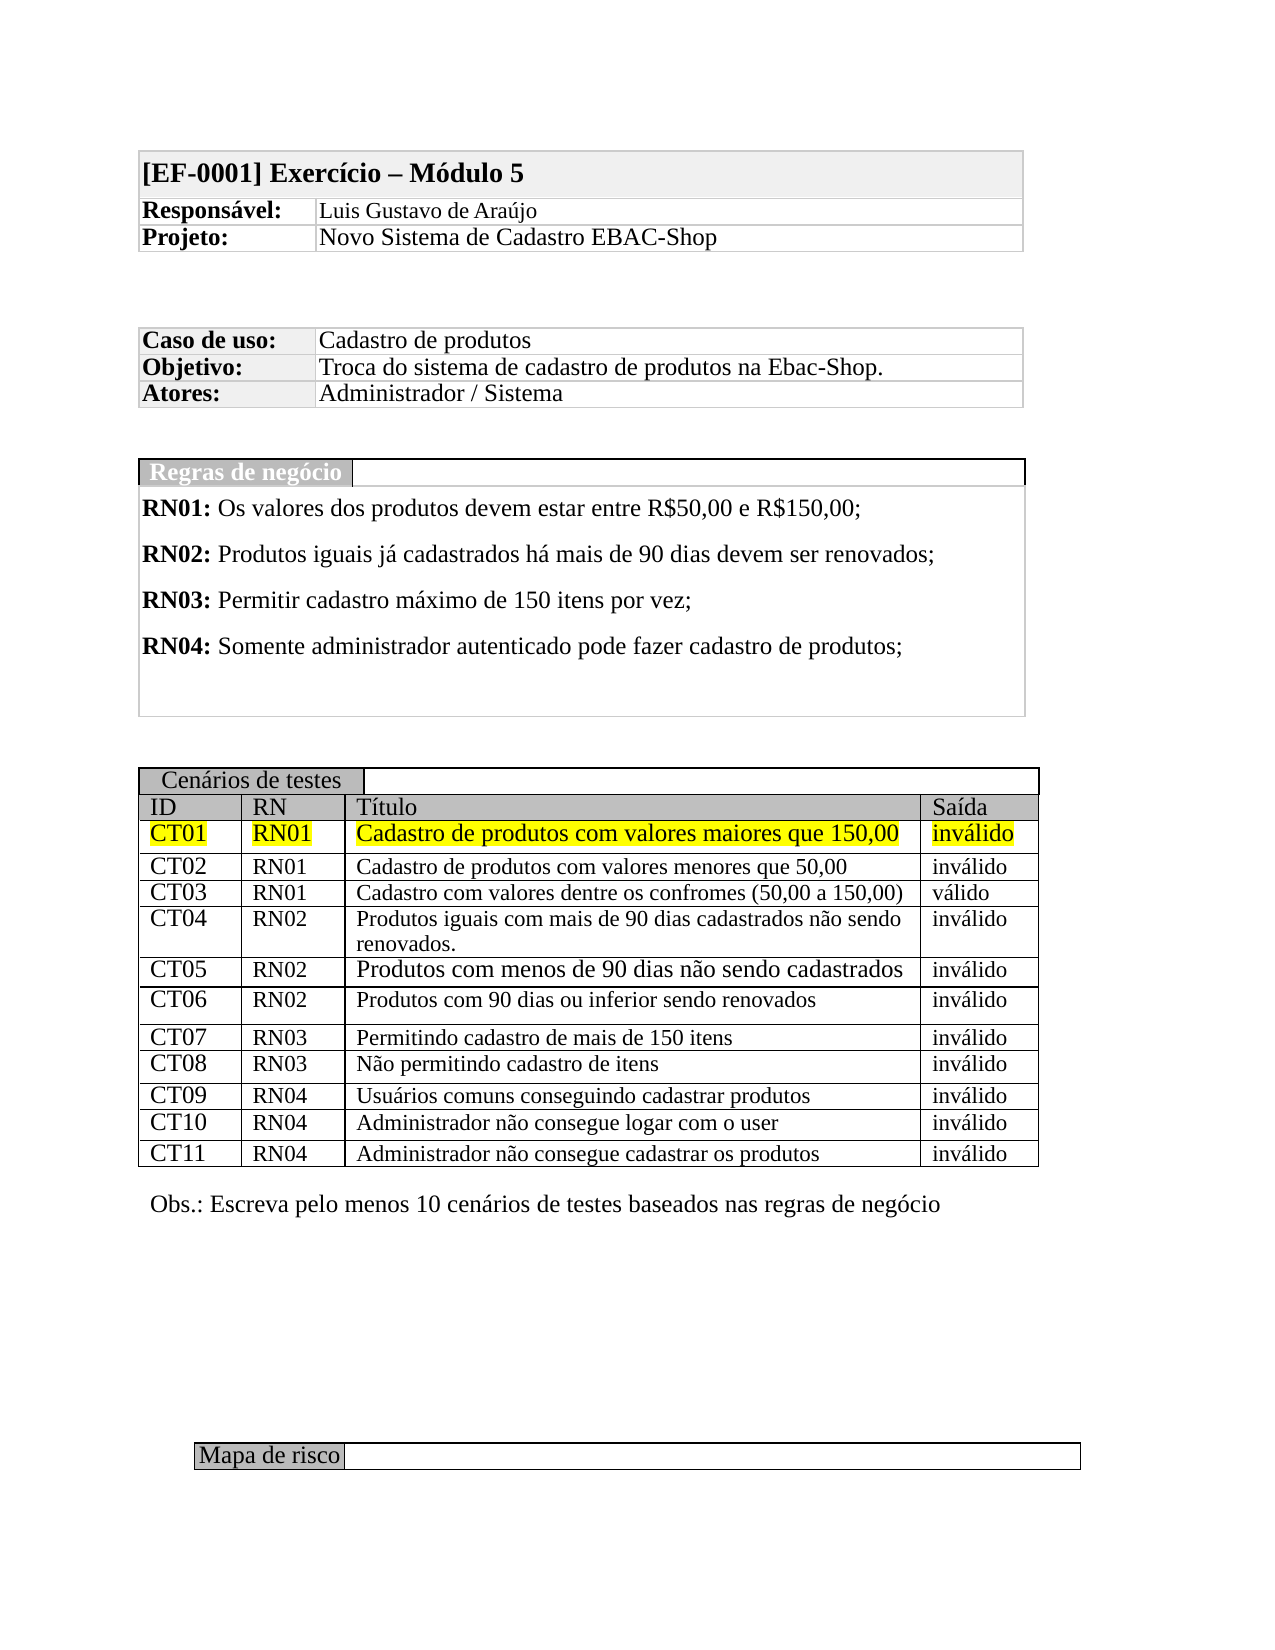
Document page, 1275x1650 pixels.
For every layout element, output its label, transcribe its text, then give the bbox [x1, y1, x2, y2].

table_cell RN01: Os valores dos produtos devem estar entre R$50,00 e R$150,00; RN02: Produtos iguais já cadastrados há mais de 90 dias devem ser renovados; RN03: Permitir cadastro máximo de 150 itens por vez; RN04: Somente administrador autenticado pode fazer cadastro de produtos; [140, 487, 1024, 716]
table_cell Título [346, 795, 920, 820]
table_cell CT01 [139, 821, 241, 853]
table_cell ID [139, 795, 241, 820]
table_cell CT05 [139, 958, 241, 986]
table_cell RN01 [242, 881, 344, 906]
table_cell CT07 [139, 1025, 241, 1050]
table_cell Projeto: [140, 226, 315, 251]
table_cell RN03 [242, 1025, 344, 1050]
table_cell CT06 [139, 987, 241, 1024]
table_cell Novo Sistema de Cadastro EBAC-Shop [317, 226, 1022, 251]
table_cell inválido [921, 907, 1038, 957]
table_cell RN04 [242, 1110, 344, 1140]
table_cell inválido [921, 988, 1038, 1024]
table_cell Cadastro de produtos com valores maiores que 150,00 [346, 821, 920, 853]
table_cell RN01 [242, 821, 344, 853]
table_cell Administrador não consegue cadastrar os produtos [346, 1141, 920, 1166]
table_cell inválido [921, 1051, 1038, 1083]
table_header [365, 769, 1038, 794]
table_header Cadastro de produtos [316, 329, 1022, 354]
table_cell Cadastro com valores dentre os confromes (50,00 a 150,00) [346, 881, 920, 906]
table_cell Saída [921, 795, 1038, 820]
table_cell inválido [921, 1141, 1038, 1166]
table_cell inválido [921, 958, 1038, 986]
table_cell RN02 [242, 958, 344, 986]
table_cell Responsável: [140, 199, 315, 224]
table_cell Não permitindo cadastro de itens [346, 1051, 920, 1083]
table_header Cenários de testes [140, 769, 363, 794]
table_cell CT04 [139, 907, 241, 957]
text Obs.: Escreva pelo menos 10 cenários de testes baseados nas regras de negócio [150, 1192, 1125, 1217]
table_cell CT09 [139, 1084, 241, 1109]
table_cell Permitindo cadastro de mais de 150 itens [346, 1025, 920, 1050]
table_cell Produtos iguais com mais de 90 dias cadastrados não sendo renovados. [346, 907, 920, 957]
table_cell Luis Gustavo de Araújo [317, 199, 1022, 224]
table_cell Produtos com 90 dias ou inferior sendo renovados [346, 988, 920, 1024]
table_cell Objetivo: [140, 355, 315, 380]
table_cell válido [921, 881, 1038, 906]
table_cell Atores: [140, 382, 315, 407]
table_cell RN03 [242, 1051, 344, 1083]
table_cell CT02 [139, 854, 241, 880]
table_header [353, 460, 1024, 485]
table_cell RN04 [242, 1141, 344, 1166]
table_cell inválido [921, 854, 1038, 880]
table_cell Administrador não consegue logar com o user [346, 1110, 920, 1140]
table_cell Usuários comuns conseguindo cadastrar produtos [346, 1084, 920, 1109]
table_cell RN [242, 795, 344, 820]
table_header Mapa de risco [195, 1444, 344, 1469]
table_cell RN02 [242, 988, 344, 1024]
table_cell inválido [921, 1110, 1038, 1140]
table_header [EF-0001] Exercício – Módulo 5 [140, 152, 1022, 197]
table_cell CT03 [139, 881, 241, 906]
table_header Regras de negócio [140, 460, 352, 485]
table_cell CT11 [139, 1141, 241, 1166]
table_cell inválido [921, 821, 1038, 853]
table_cell Cadastro de produtos com valores menores que 50,00 [346, 854, 920, 880]
table_cell CT10 [139, 1110, 241, 1140]
table_cell Troca do sistema de cadastro de produtos na Ebac-Shop. [316, 355, 1022, 380]
table_cell Produtos com menos de 90 dias não sendo cadastrados [346, 958, 920, 986]
table_cell RN04 [242, 1084, 344, 1109]
table_cell inválido [921, 1025, 1038, 1050]
table_header Caso de uso: [140, 329, 315, 354]
table_cell RN02 [242, 907, 344, 957]
table_cell inválido [921, 1084, 1038, 1109]
table_cell Administrador / Sistema [316, 382, 1022, 407]
table_cell CT08 [139, 1051, 241, 1083]
table_header [345, 1444, 1080, 1469]
table_cell RN01 [242, 854, 344, 880]
